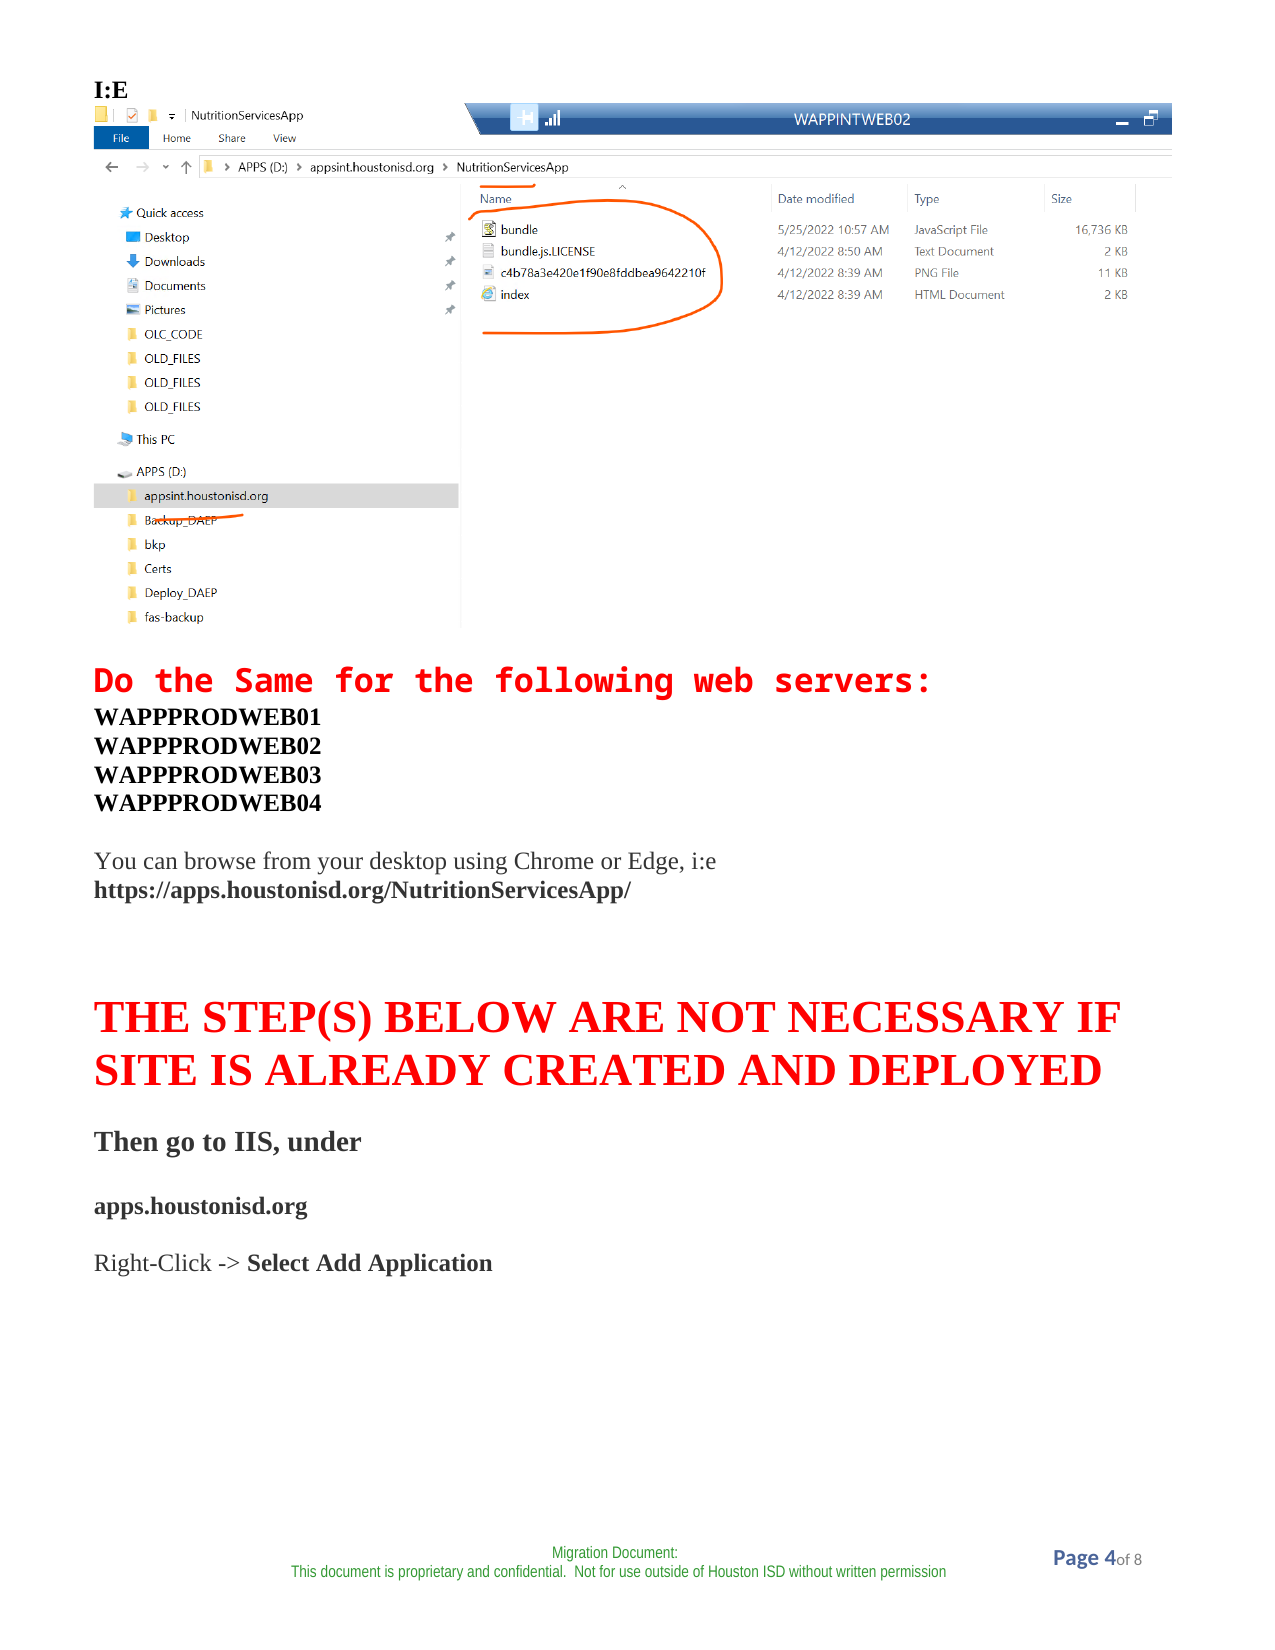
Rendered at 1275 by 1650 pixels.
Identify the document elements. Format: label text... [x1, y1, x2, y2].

text apps.houstonisd.org [94, 1157, 1172, 1220]
text Right-Click -> Select Add Application [94, 1248, 1172, 1277]
text You can browse from your desktop using Chrome or Edge, i:e https://apps.houstonisd.org/NutritionServicesApp/ [94, 846, 1172, 932]
text WAPPPRODWEB04 [94, 788, 1172, 817]
text I:E [94, 75, 1172, 103]
text WAPPPRODWEB01 [94, 702, 1172, 731]
text THE STEP(S) BELOW ARE NOT NECESSARY IF SITE IS ALREADY CREATED AND DEPLOYED [94, 990, 1172, 1095]
text Do the Same for the following web servers: [94, 657, 1172, 702]
picture [93, 103, 1172, 628]
text WAPPPRODWEB02 [94, 731, 1172, 760]
text WAPPPRODWEB03 [94, 760, 1172, 788]
text Then go to IIS, under [94, 1095, 1172, 1157]
